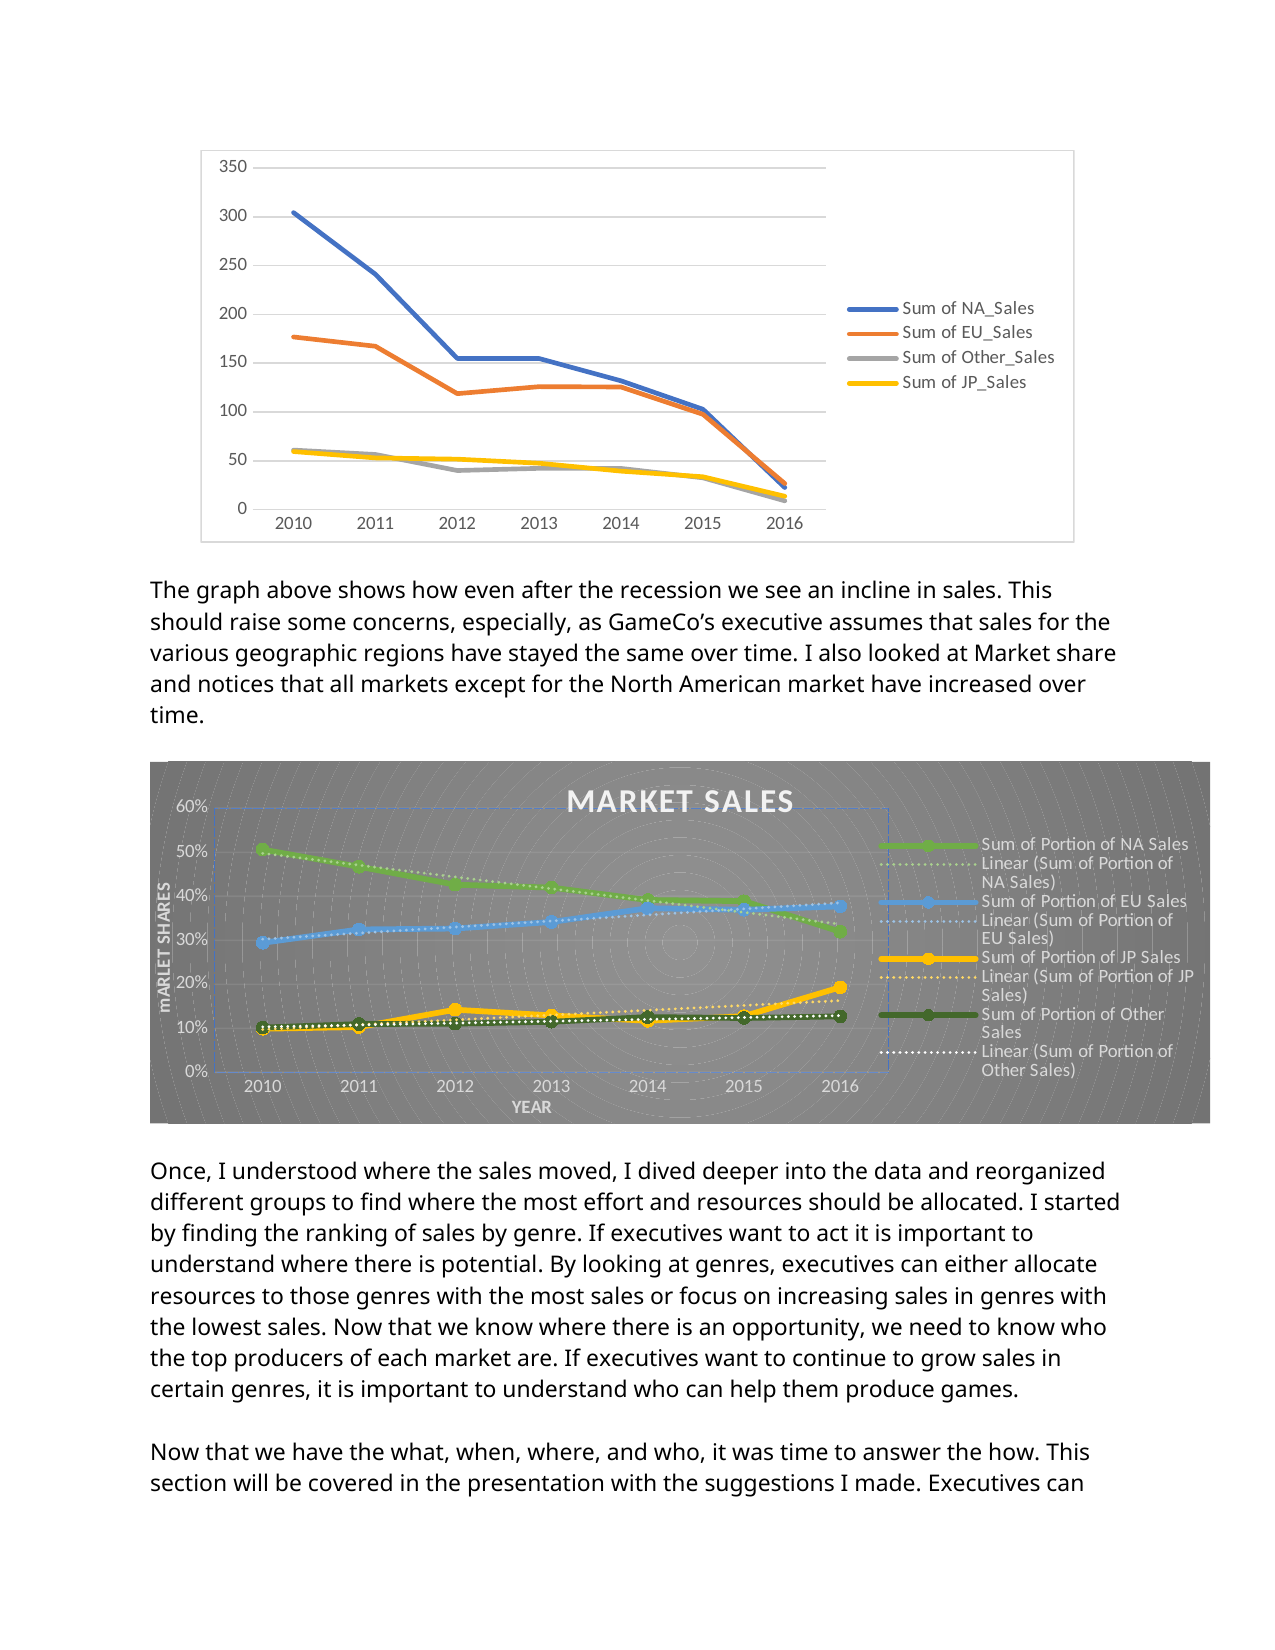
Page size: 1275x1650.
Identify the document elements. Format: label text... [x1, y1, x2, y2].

text Once, I understood where the sales moved, I dived deeper into the data and reorganized different groups to find where the most effort and resources should be allocated. I started by finding the ranking of sales by genre. If executives want to act it is important to understand where there is potential. By looking at genres, executives can either allocate resources to those genres with the most sales or focus on increasing sales in genres with the lowest sales. Now that we know where there is an opportunity, we need to know who the top producers of each market are. If executives want to continue to grow sales in certain genres, it is important to understand who can help them produce games. [150, 1155, 1125, 1405]
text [150, 1436, 1125, 1498]
text The graph above shows how even after the recession we see an incline in sales. This should raise some concerns, especially, as GameCo’s executive assumes that sales for the various geographic regions have stayed the same over time. I also looked at Market share and notices that all markets except for the North American market have increased over time. [150, 574, 1125, 731]
